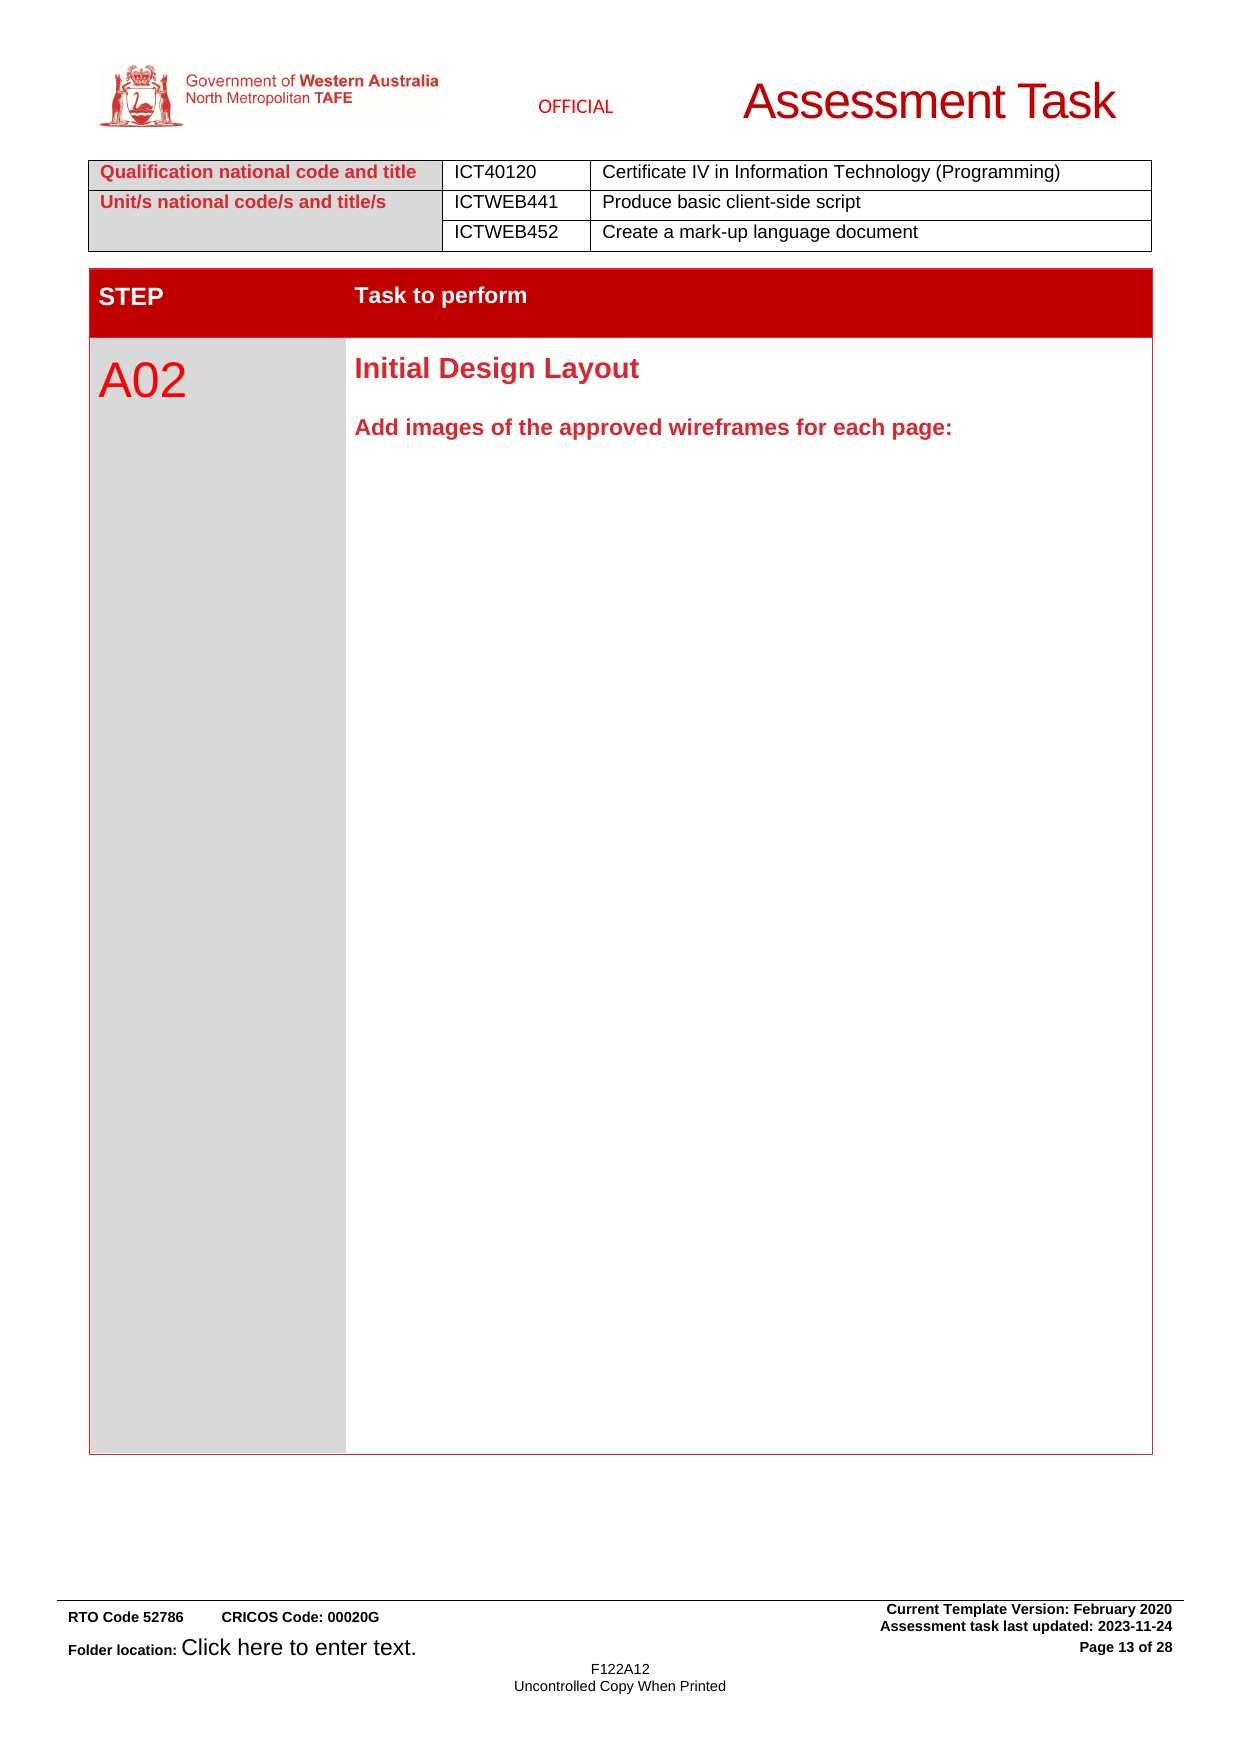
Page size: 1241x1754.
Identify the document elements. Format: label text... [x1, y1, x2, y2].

picture [100, 65, 443, 127]
table_cell Initial Design Layout Add images of the approved wireframes for each page: [346, 338, 1152, 1453]
table_header Task to perform [346, 270, 1152, 337]
table_header STEP [90, 270, 346, 337]
table_cell A02 [90, 338, 346, 1453]
